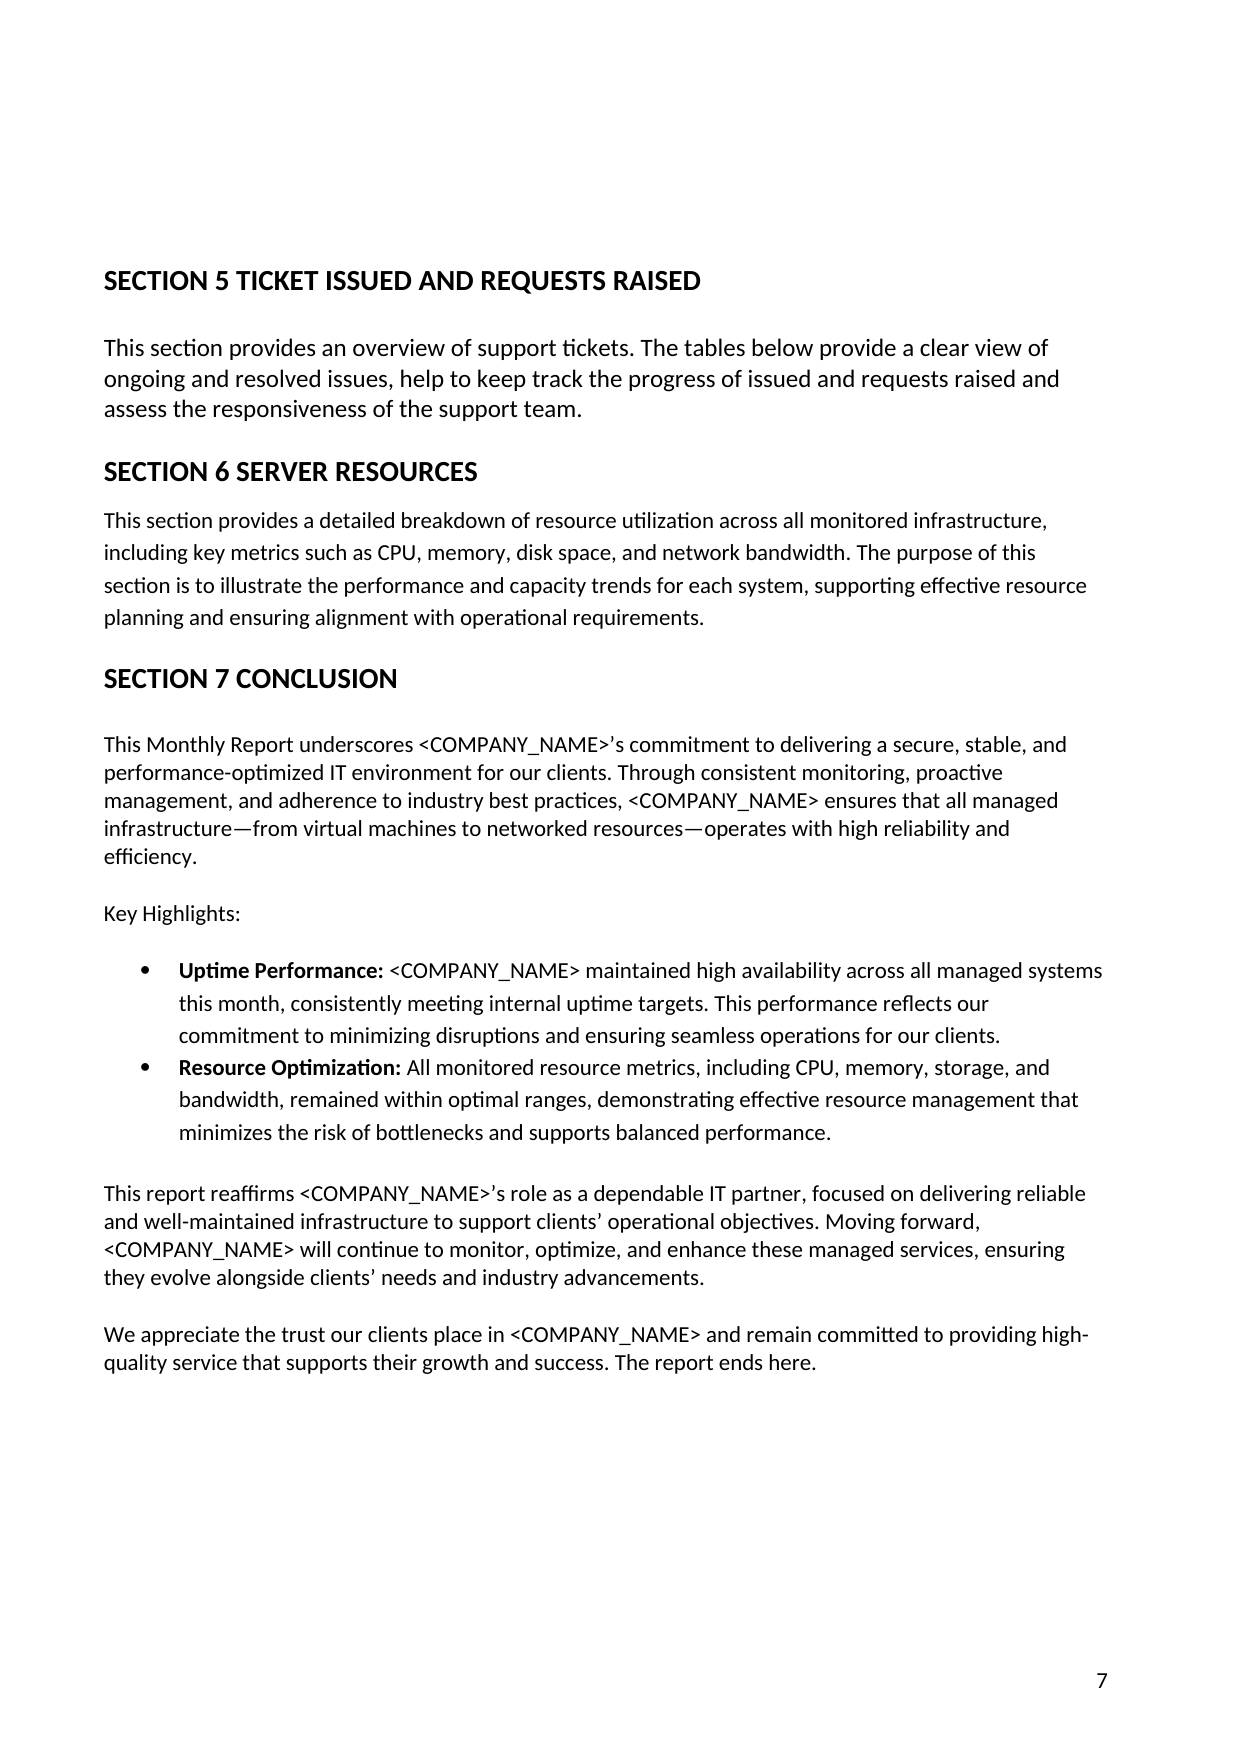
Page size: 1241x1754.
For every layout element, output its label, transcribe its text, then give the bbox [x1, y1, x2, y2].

text This report reaffirms <COMPANY_NAME>’s role as a dependable IT partner, focused on delivering reliable and well-maintained infrastructure to support clients’ operational objectives. Moving forward, <COMPANY_NAME> will continue to monitor, optimize, and enhance these managed services, ensuring they evolve alongside clients’ needs and industry advancements. [103, 1179, 1107, 1291]
subtitle SECTION 6 SERVER RESOURCES [103, 453, 1107, 488]
text Key Highlights: [103, 899, 1107, 927]
text This section provides a detailed breakdown of resource utilization across all monitored infrastructure, including key metrics such as CPU, memory, disk space, and network bandwidth. The purpose of this section is to illustrate the performance and capacity trends for each system, supporting effective resource planning and ensuring alignment with operational requirements. [103, 506, 1107, 631]
text This section provides an overview of support tickets. The tables below provide a clear view of ongoing and resolved issues, help to keep track the progress of issued and requests raised and assess the responsiveness of the support team. [103, 332, 1107, 424]
text This Monthly Report underscores <COMPANY_NAME>’s commitment to delivering a secure, stable, and performance-optimized IT environment for our clients. Through consistent monitoring, proactive management, and adherence to industry best practices, <COMPANY_NAME> ensures that all managed infrastructure—from virtual machines to networked resources—operates with high reliability and efficiency. [103, 730, 1107, 870]
subtitle SECTION 5 TICKET ISSUED AND REQUESTS RAISED [103, 262, 1107, 298]
list Uptime Performance: <COMPANY_NAME> maintained high availability across all managed systems this month, consistently meeting internal uptime targets. This performance reflects our commitment to minimizing disruptions and ensuring seamless operations for our clients. [141, 957, 1107, 1049]
text We appreciate the trust our clients place in <COMPANY_NAME> and remain committed to providing high-quality service that supports their growth and success. The report ends here. [103, 1320, 1107, 1376]
list Resource Optimization: All monitored resource metrics, including CPU, memory, storage, and bandwidth, remained within optimal ranges, demonstrating effective resource management that minimizes the risk of bottlenecks and supports balanced performance. [141, 1053, 1107, 1146]
subtitle SECTION 7 CONCLUSION [103, 660, 1107, 696]
